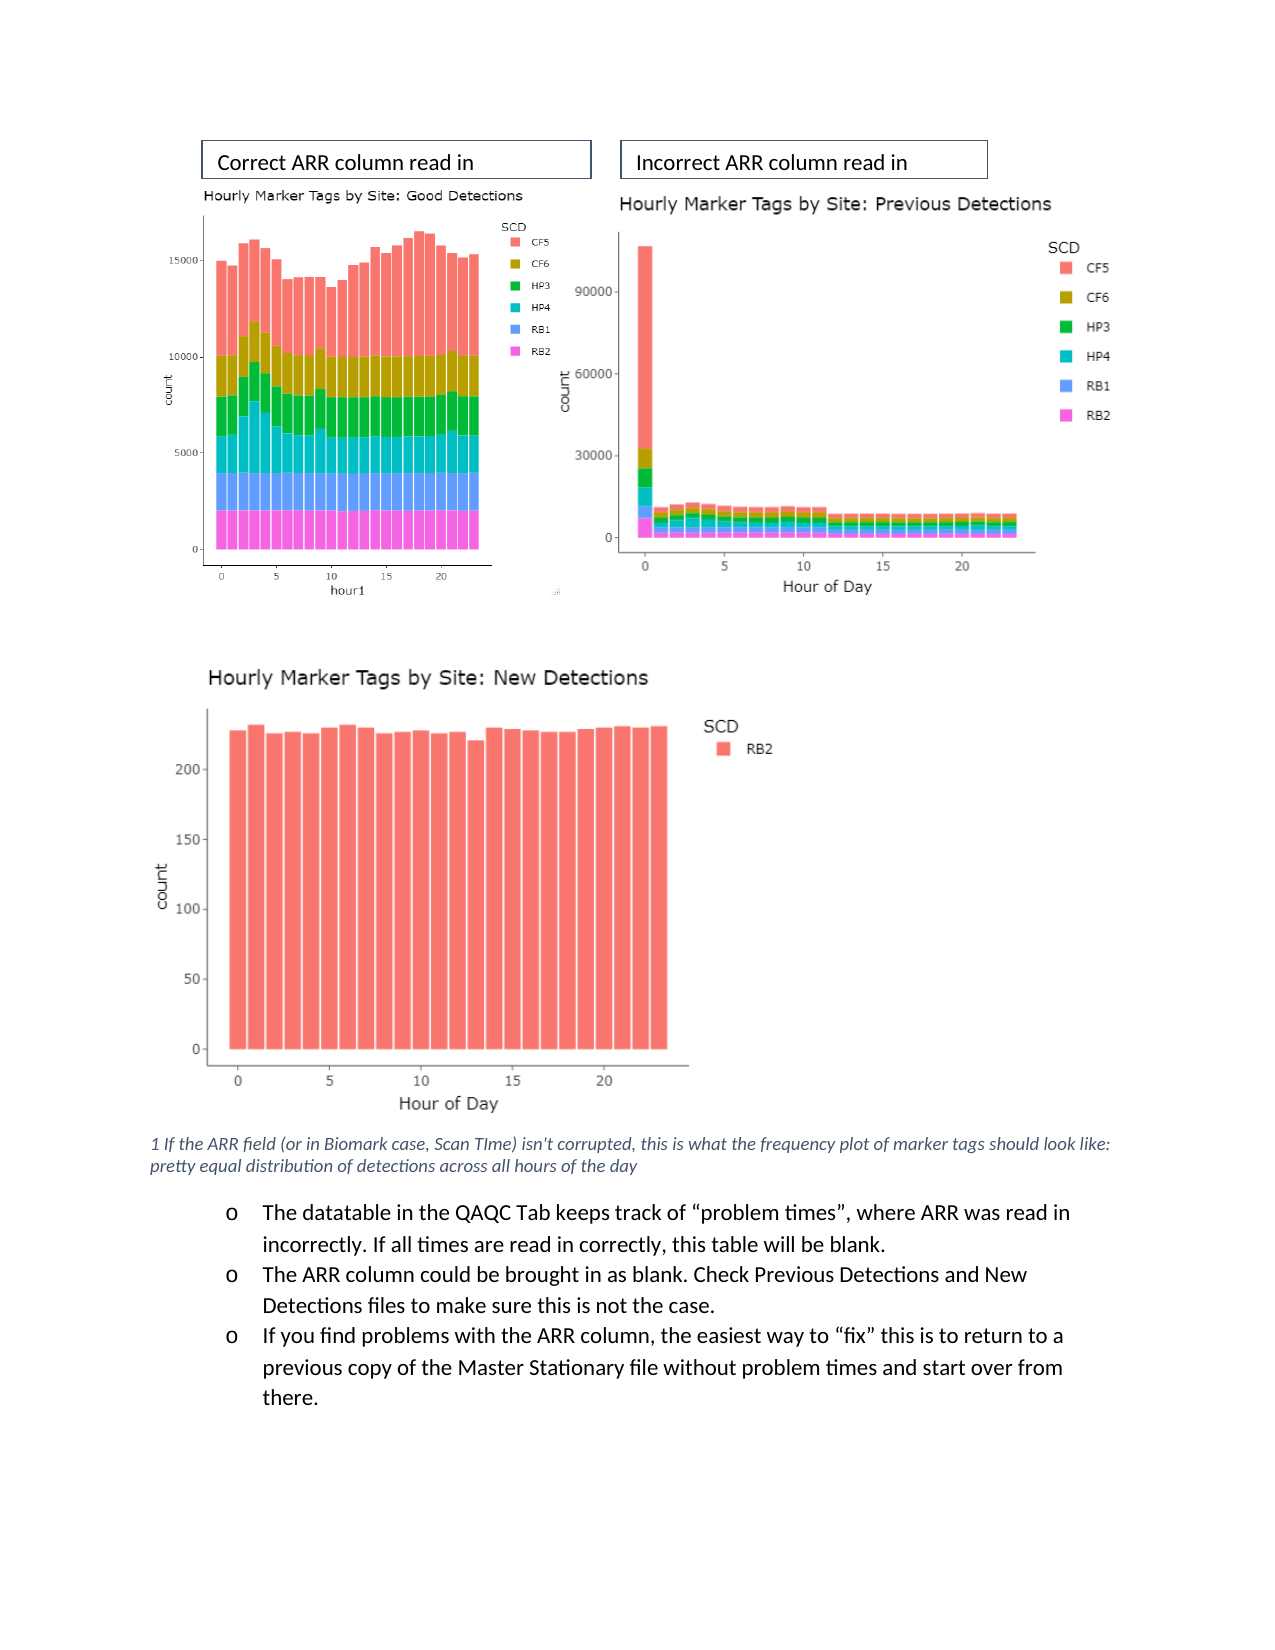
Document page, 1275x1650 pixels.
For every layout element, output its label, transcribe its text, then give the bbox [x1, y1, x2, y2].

list The datatable in the QAQC Tab keeps track of “problem times”, where ARR was read in incorrectly. If all times are read in correctly, this table will be blank. [225, 1198, 1125, 1258]
picture [150, 185, 1126, 595]
list If you find problems with the ARR column, the easiest way to “fix” this is to return to a previous copy of the Master Stationary file without problem times and start over from there. [225, 1322, 1125, 1411]
picture [150, 660, 789, 1113]
list The ARR column could be brought in as blank. Check Previous Detections and New Detections files to make sure this is not the case. [225, 1260, 1125, 1319]
